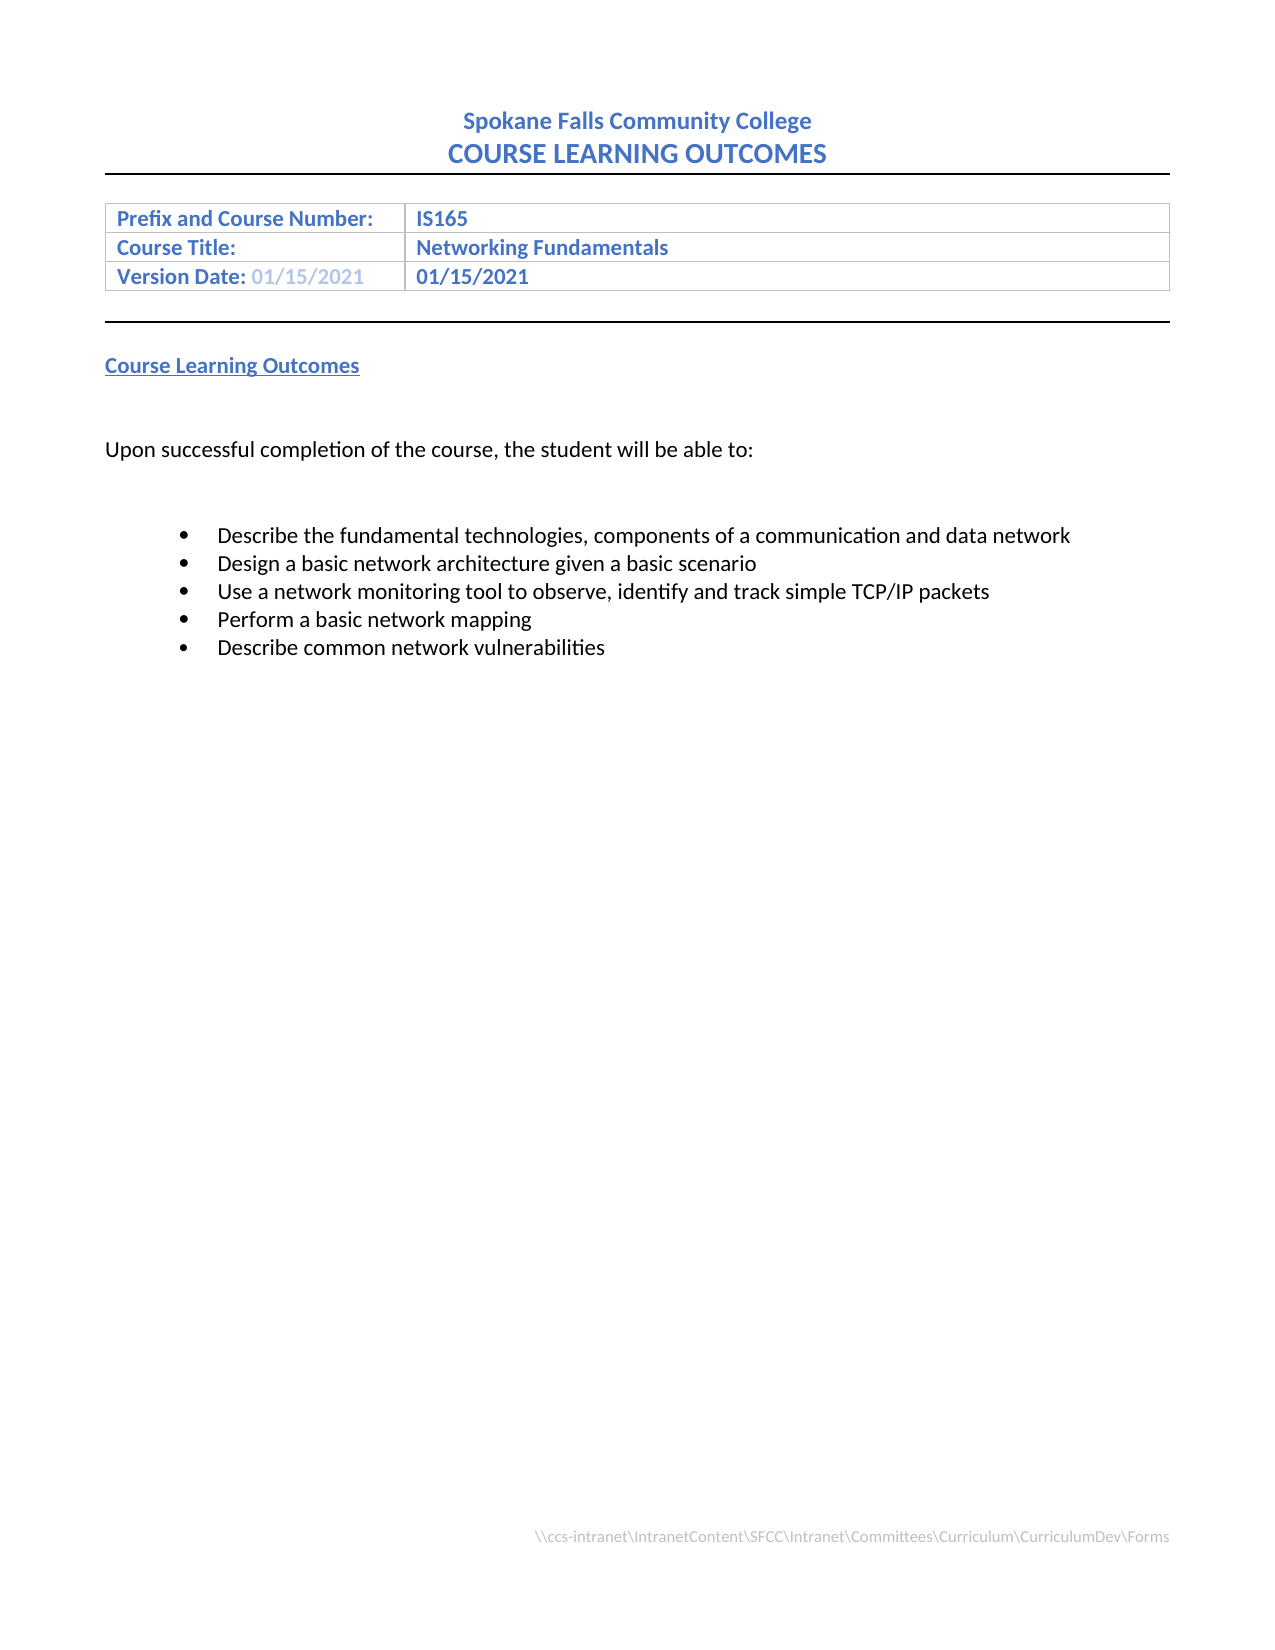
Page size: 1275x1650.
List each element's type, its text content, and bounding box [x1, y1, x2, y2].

table_cell Course Title: [106, 233, 404, 261]
text COURSE LEARNING OUTCOMES [105, 136, 1170, 173]
table_cell Networking Fundamentals [406, 233, 1169, 261]
table_cell Version Date: 01/15/2021 [106, 262, 404, 290]
table_cell 01/15/2021 [406, 262, 1169, 290]
list Perform a basic network mapping [180, 605, 1170, 633]
table_header IS165 [406, 204, 1169, 232]
text Course Learning Outcomes [105, 351, 1170, 379]
text Upon successful completion of the course, the student will be able to: [105, 435, 1170, 463]
list Describe common network vulnerabilities [180, 633, 1170, 661]
list Describe the fundamental technologies, components of a communication and data network [180, 521, 1170, 549]
table_header Prefix and Course Number: [106, 204, 404, 232]
list Design a basic network architecture given a basic scenario [180, 549, 1170, 577]
list Use a network monitoring tool to observe, identify and track simple TCP/IP packets [180, 577, 1170, 605]
text Spokane Falls Community College [105, 105, 1170, 136]
